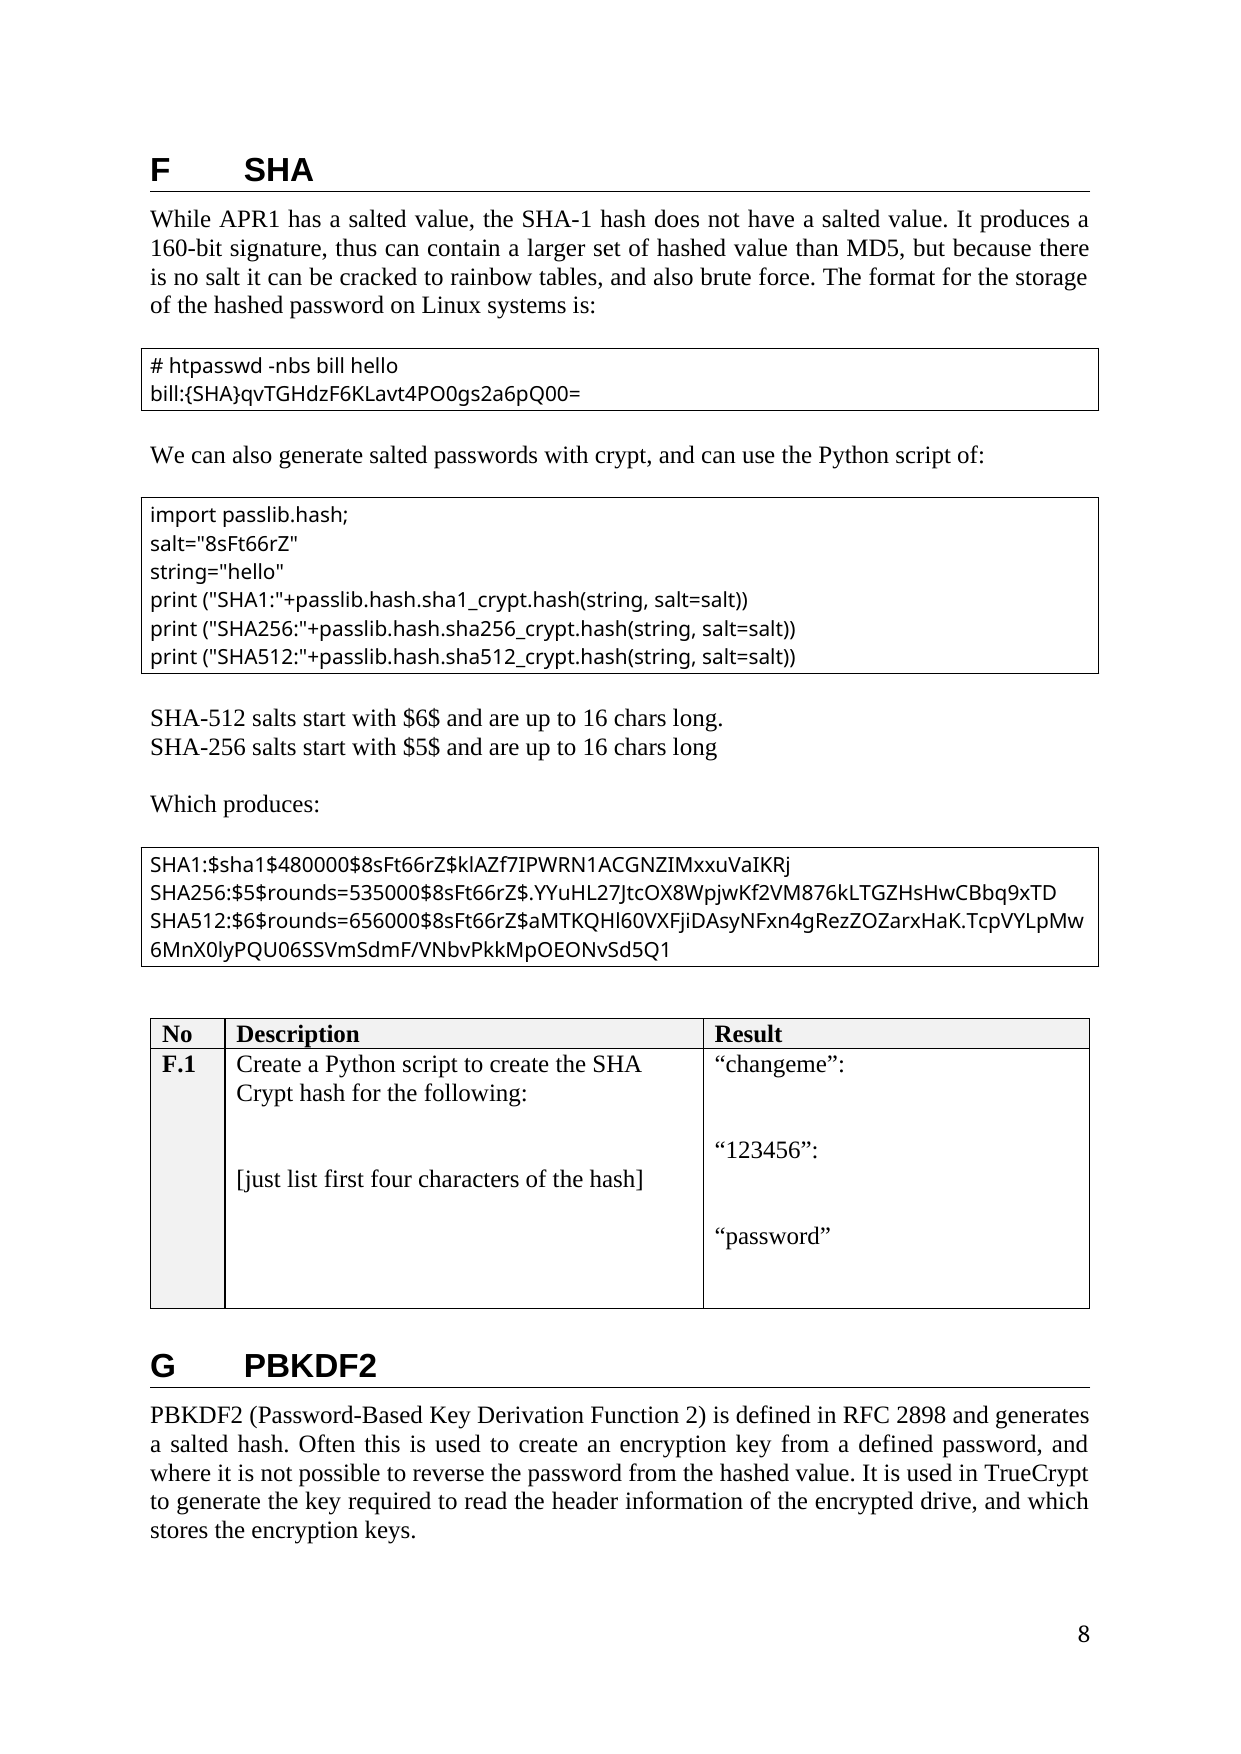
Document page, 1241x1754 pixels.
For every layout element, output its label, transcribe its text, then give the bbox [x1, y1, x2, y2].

table_cell “changeme”: “123456”: “password” [704, 1049, 1089, 1308]
text string="hello" [150, 557, 1090, 586]
text Which produces: [150, 789, 1090, 818]
text print ("SHA1:"+passlib.hash.sha1_crypt.hash(string, salt=salt)) [150, 586, 1090, 614]
text While APR1 has a salted value, the SHA-1 hash does not have a salted value. It produces a 160-bit signature, thus can contain a larger set of hashed value than MD5, but because there is no salt it can be cracked to rainbow tables, and also brute force. The format for the storage of the hashed password on Linux systems is: [150, 204, 1090, 319]
text SHA-512 salts start with $6$ and are up to 16 chars long. [150, 703, 1090, 732]
text # htpasswd -nbs bill hello [142, 349, 1098, 376]
subtitle G PBKDF2 [150, 1346, 1090, 1387]
text import passlib.hash; [142, 498, 1098, 529]
text SHA256:$5$rounds=535000$8sFt66rZ$.YYuHL27JtcOX8WpjwKf2VM876kLTGZHsHwCBbq9xTD [150, 878, 1090, 903]
text print ("SHA256:"+passlib.hash.sha256_crypt.hash(string, salt=salt)) [150, 614, 1090, 639]
text SHA-256 salts start with $5$ and are up to 16 chars long [150, 732, 1090, 760]
subtitle F SHA [150, 150, 1090, 191]
table_cell Create a Python script to create the SHA Crypt hash for the following: [just list first four characters of the hash] [226, 1049, 703, 1308]
table_header No [151, 1019, 224, 1048]
table_header Result [704, 1019, 1089, 1048]
table_header Description [226, 1019, 703, 1048]
text SHA1:$sha1$480000$8sFt66rZ$klAZf7IPWRN1ACGNZIMxxuVaIKRj [142, 848, 1098, 878]
text salt="8sFt66rZ" [150, 529, 1090, 557]
text PBKDF2 (Password-Based Key Derivation Function 2) is defined in RFC 2898 and generates a salted hash. Often this is used to create an encryption key from a defined password, and where it is not possible to reverse the password from the hashed value. It is used in TrueCrypt to generate the key required to read the header information of the encrypted drive, and which stores the encryption keys. [150, 1400, 1090, 1544]
text We can also generate salted passwords with crypt, and can use the Python script of: [150, 440, 1090, 468]
table_cell F.1 [151, 1049, 224, 1308]
text SHA512:$6$rounds=656000$8sFt66rZ$aMTKQHl60VXFjiDAsyNFxn4gRezZOZarxHaK.TcpVYLpMw6MnX0lyPQU06SSVmSdmF/VNbvPkkMpOEONvSd5Q1 [142, 903, 1098, 966]
text bill:{SHA}qvTGHdzF6KLavt4PO0gs2a6pQ00= [142, 376, 1098, 410]
text print ("SHA512:"+passlib.hash.sha512_crypt.hash(string, salt=salt)) [142, 639, 1098, 673]
